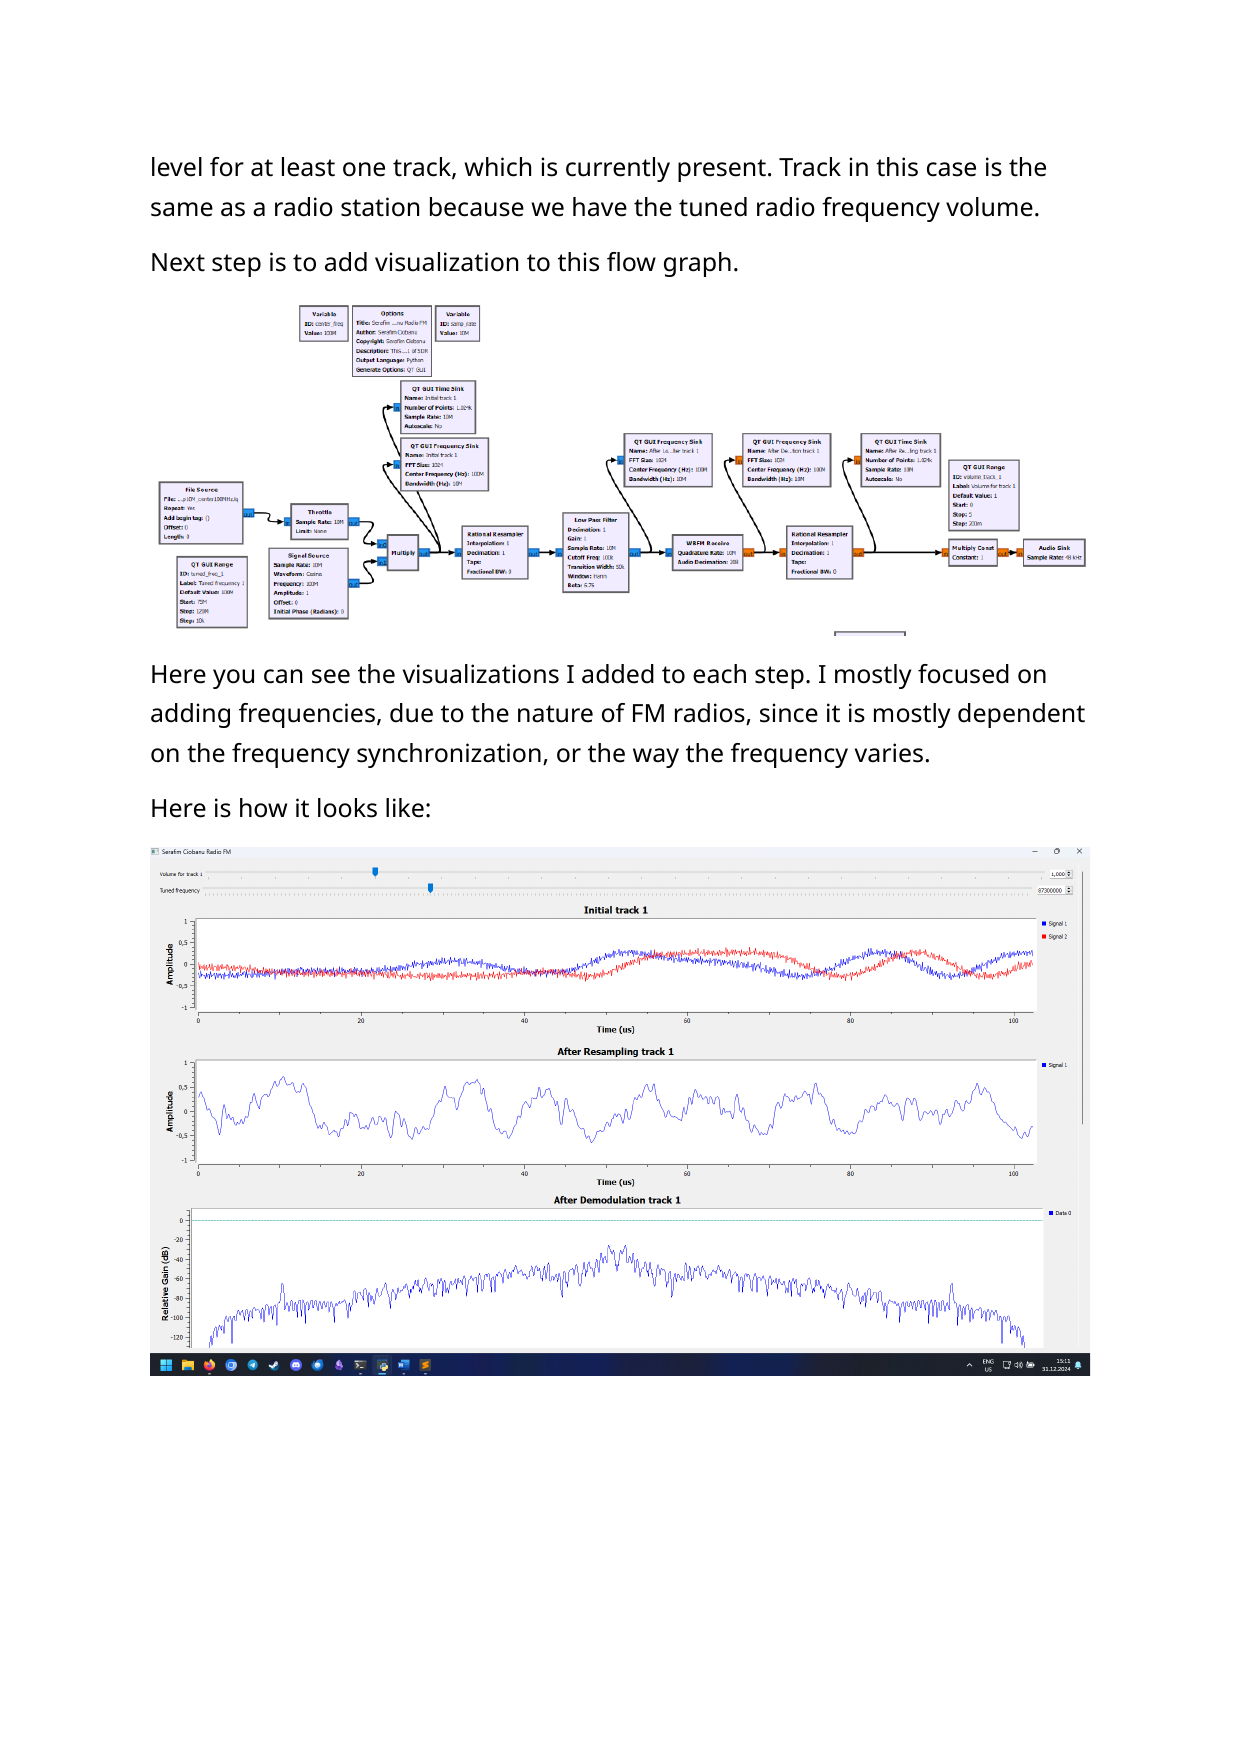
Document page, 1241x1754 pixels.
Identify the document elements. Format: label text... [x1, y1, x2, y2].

picture [150, 847, 1091, 1376]
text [150, 150, 1090, 223]
picture [150, 300, 1091, 636]
text Next step is to add visualization to this flow graph. [150, 245, 1090, 279]
text Here is how it looks like: [150, 791, 1090, 825]
text Here you can see the visualizations I added to each step. I mostly focused on adding frequencies, due to the nature of FM radios, since it is mostly dependent on the frequency synchronization, or the way the frequency varies. [150, 657, 1090, 769]
